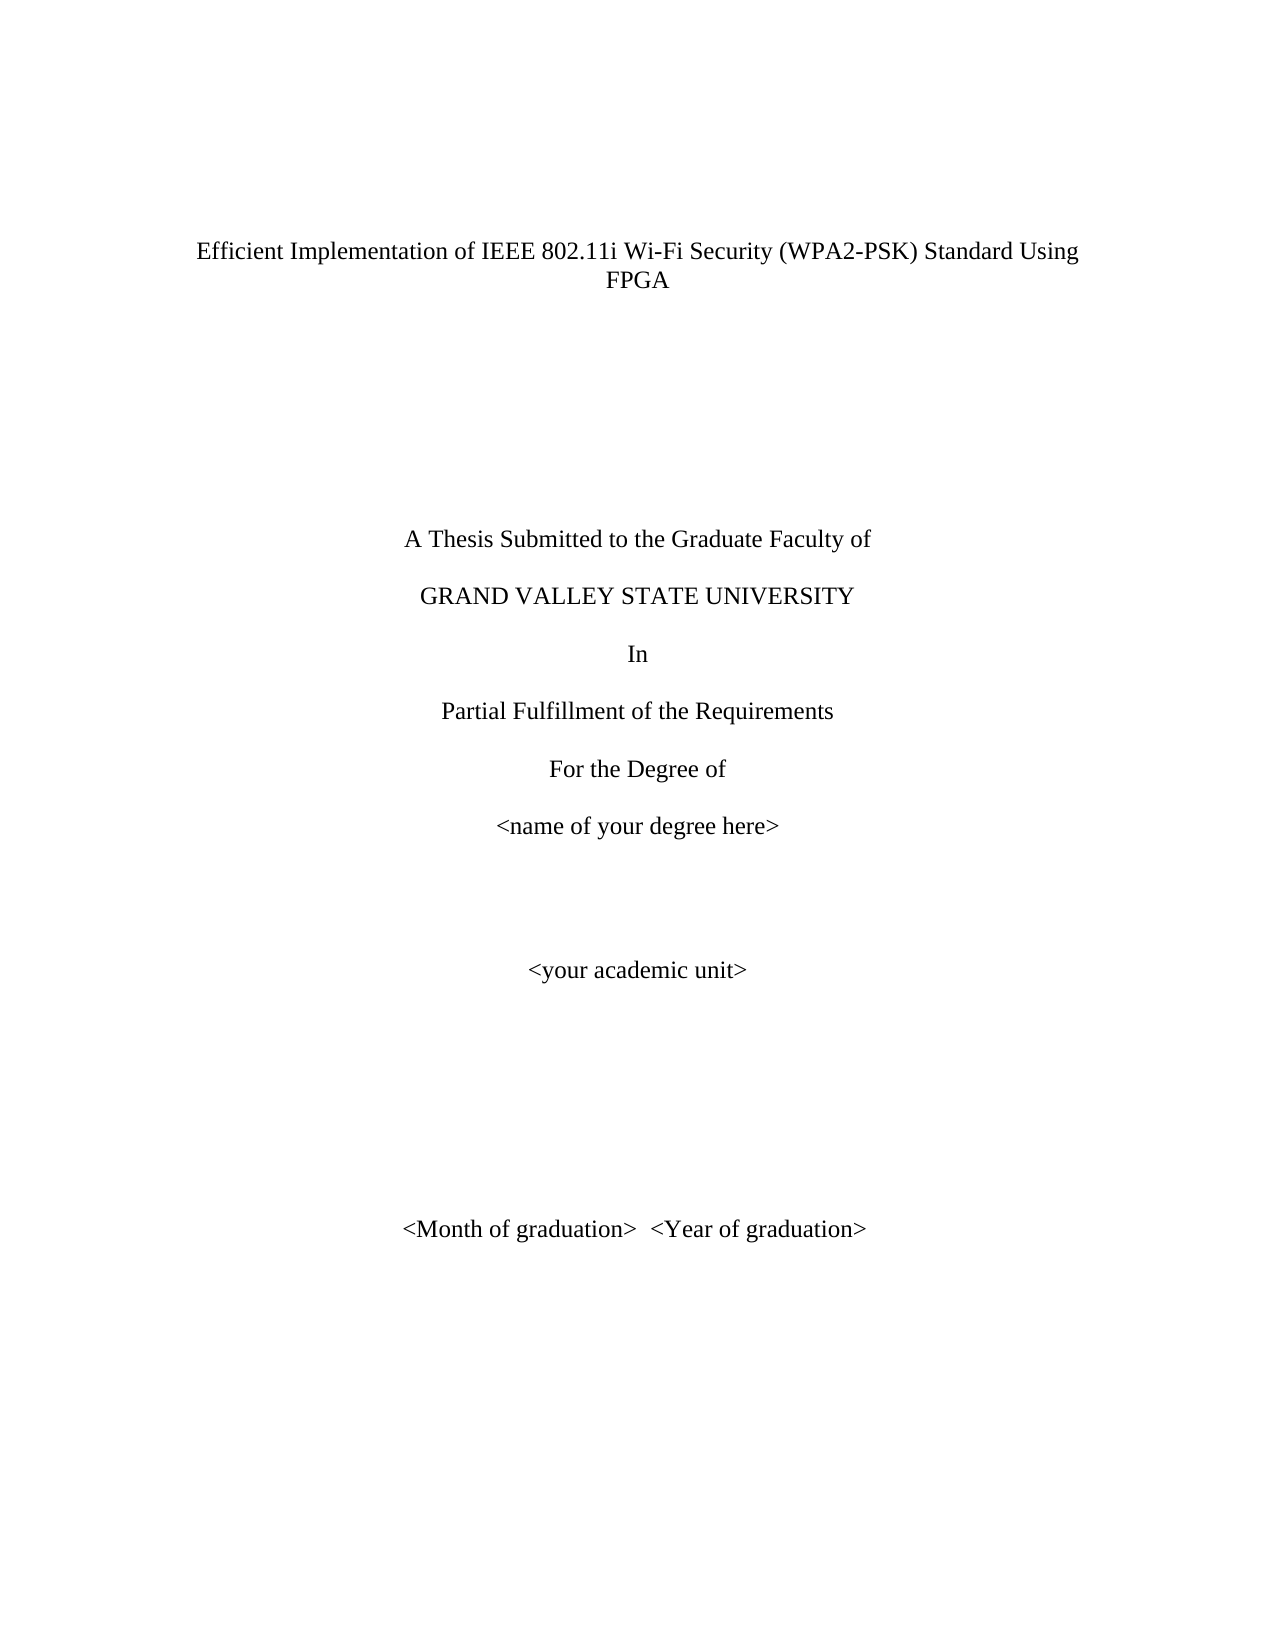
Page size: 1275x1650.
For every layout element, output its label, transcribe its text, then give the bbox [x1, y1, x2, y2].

text <name of your degree here> [150, 811, 1125, 840]
text Efficient Implementation of IEEE 802.11i Wi-Fi Security (WPA2-PSK) Standard Using [150, 236, 1125, 265]
text FPGA [150, 265, 1125, 294]
text <Month of graduation> <Year of graduation> [150, 1214, 1125, 1242]
text A Thesis Submitted to the Graduate Faculty of [150, 524, 1125, 552]
text For the Degree of [150, 754, 1125, 782]
text GRAND VALLEY STATE UNIVERSITY [150, 581, 1125, 610]
text In [150, 639, 1125, 667]
text Partial Fulfillment of the Requirements [150, 696, 1125, 725]
text <your academic unit> [150, 955, 1125, 984]
